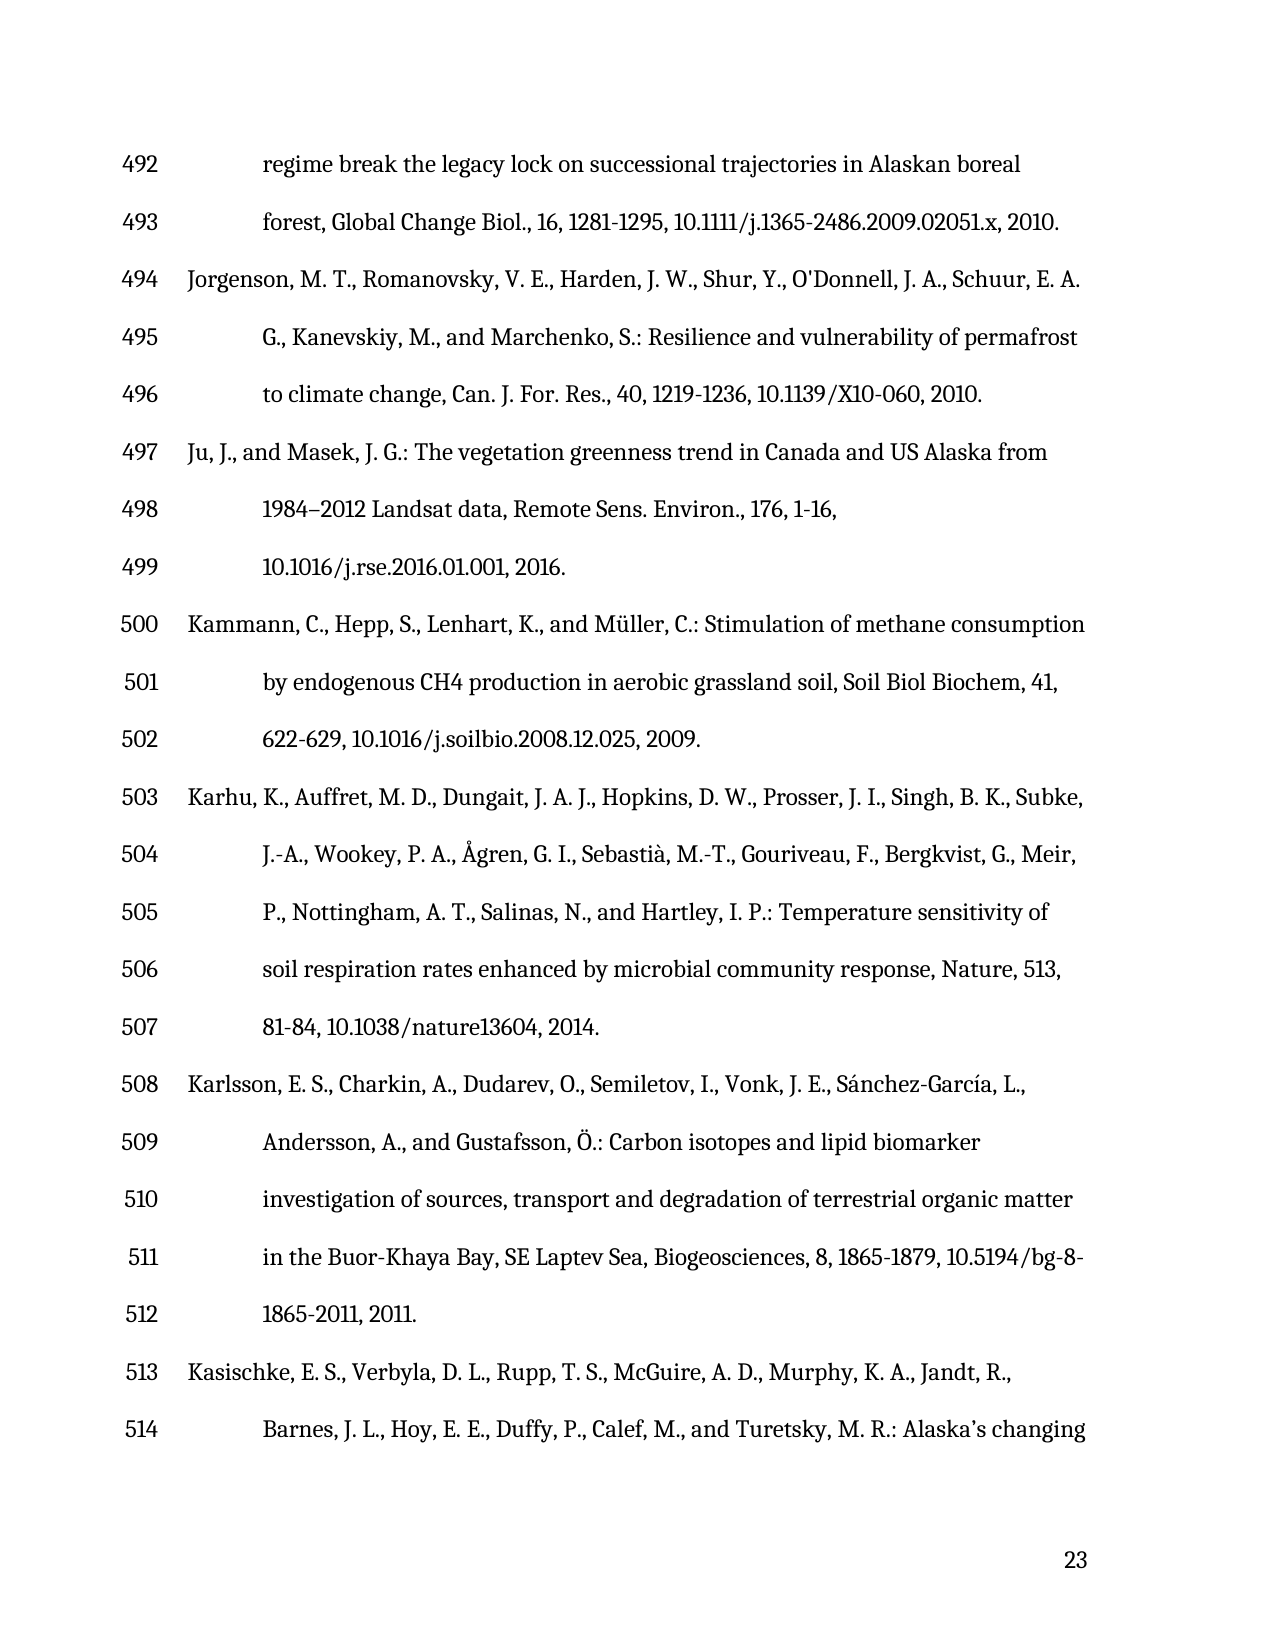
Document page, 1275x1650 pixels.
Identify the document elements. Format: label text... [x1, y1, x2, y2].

text Jorgenson, M. T., Romanovsky, V. E., Harden, J. W., Shur, Y., O'Donnell, J. A., Schuur, E. A. G., Kanevskiy, M., and Marchenko, S.: Resilience and vulnerability of permafrost to climate change, Can. J. For. Res., 40, 1219-1236, 10.1139/X10-060, 2010. [187, 265, 1087, 409]
text Karlsson, E. S., Charkin, A., Dudarev, O., Semiletov, I., Vonk, J. E., Sánchez-García, L., Andersson, A., and Gustafsson, Ö.: Carbon isotopes and lipid biomarker investigation of sources, transport and degradation of terrestrial organic matter in the Buor-Khaya Bay, SE Laptev Sea, Biogeosciences, 8, 1865-1879, 10.5194/bg-8-1865-2011, 2011. [187, 1070, 1087, 1329]
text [187, 1357, 1087, 1444]
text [187, 150, 1087, 236]
text Kammann, C., Hepp, S., Lenhart, K., and Müller, C.: Stimulation of methane consumption by endogenous CH4 production in aerobic grassland soil, Soil Biol Biochem, 41, 622-629, 10.1016/j.soilbio.2008.12.025, 2009. [187, 610, 1087, 754]
text Karhu, K., Auffret, M. D., Dungait, J. A. J., Hopkins, D. W., Prosser, J. I., Singh, B. K., Subke, J.-A., Wookey, P. A., Ågren, G. I., Sebastià, M.-T., Gouriveau, F., Bergkvist, G., Meir, P., Nottingham, A. T., Salinas, N., and Hartley, I. P.: Temperature sensitivity of soil respiration rates enhanced by microbial community response, Nature, 513, 81-84, 10.1038/nature13604, 2014. [187, 782, 1087, 1041]
text Ju, J., and Masek, J. G.: The vegetation greenness trend in Canada and US Alaska from 1984–2012 Landsat data, Remote Sens. Environ., 176, 1-16, 10.1016/j.rse.2016.01.001, 2016. [187, 437, 1087, 581]
